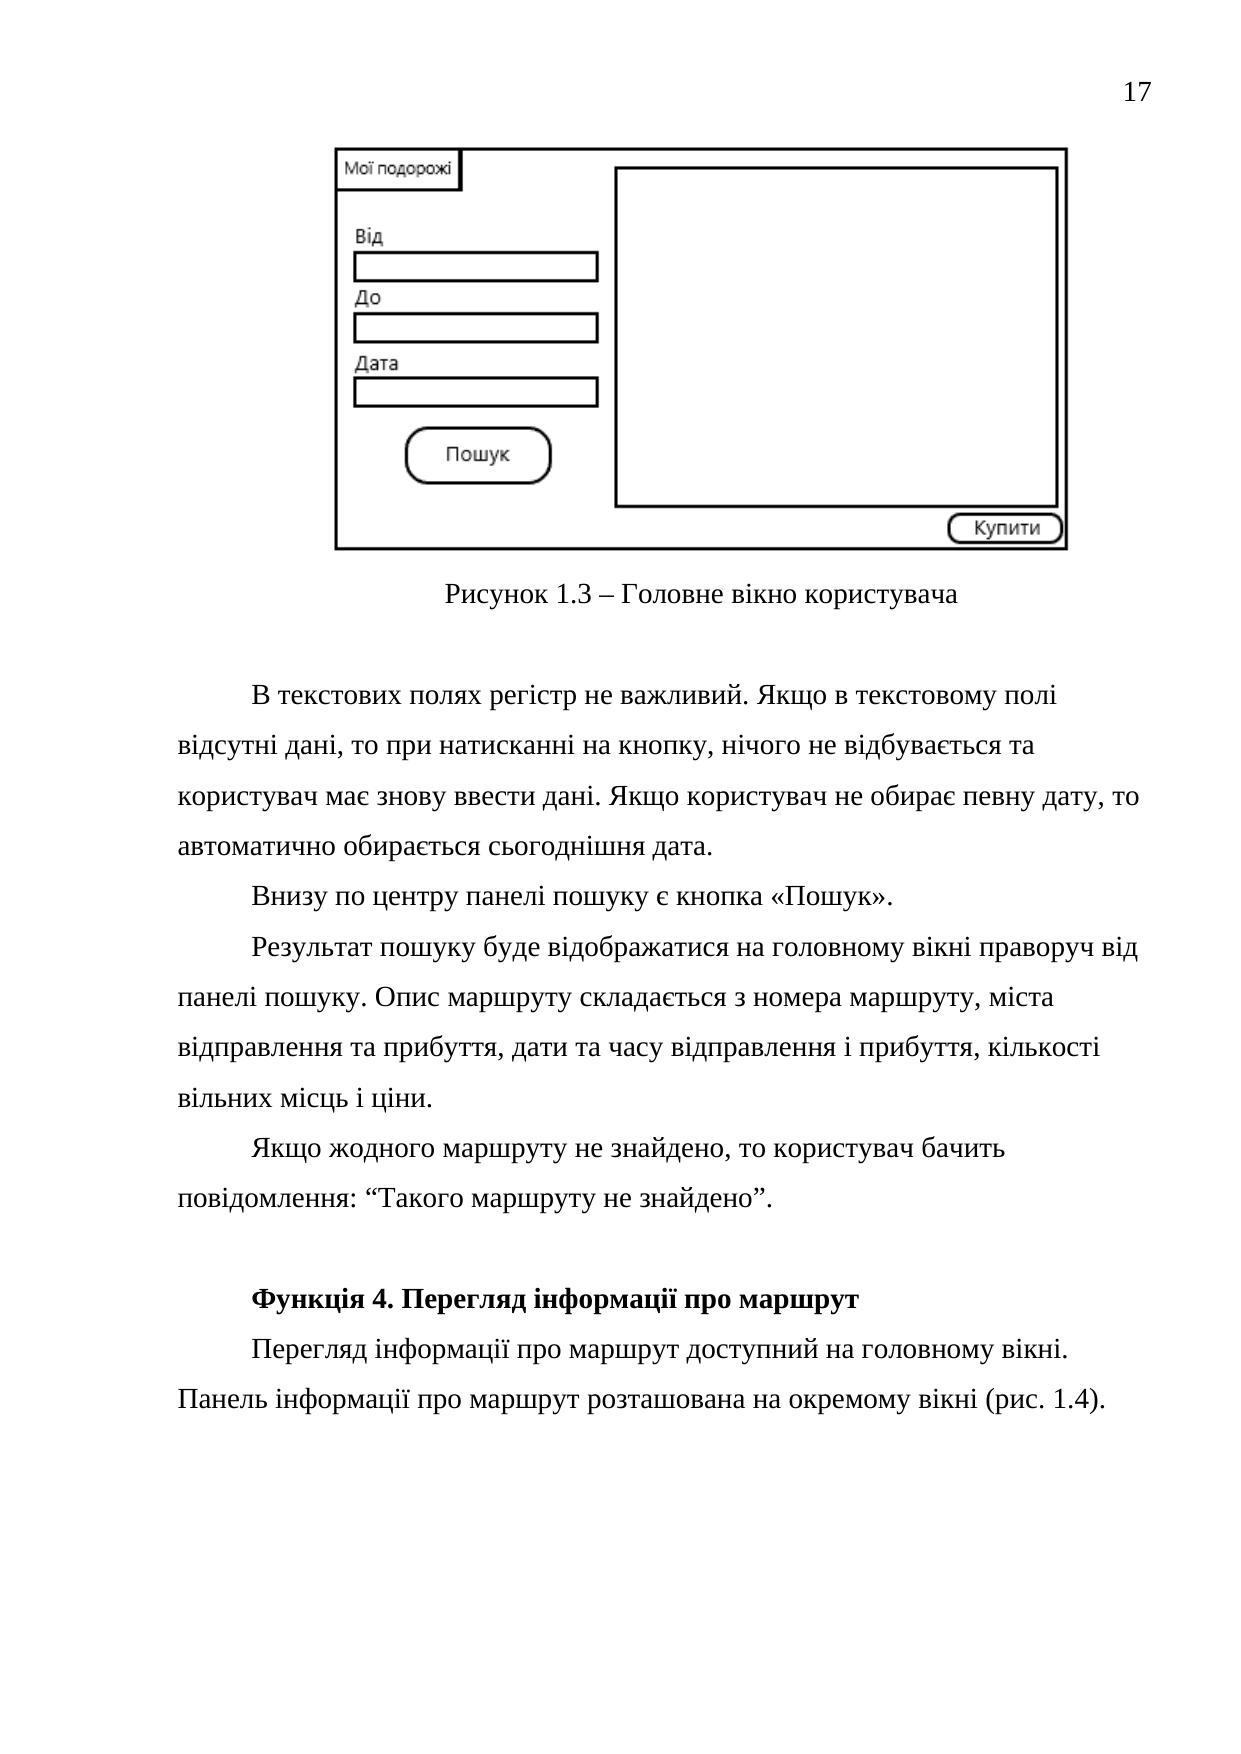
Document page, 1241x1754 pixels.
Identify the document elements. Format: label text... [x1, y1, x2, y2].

text Якщо жодного маршруту не знайдено, то користувач бачить повідомлення: “Такого маршруту не знайдено”. [177, 1130, 1152, 1214]
text Перегляд інформації про маршрут доступний на головному вікні. Панель інформації про маршрут розташована на окремому вікні (рис. 1.4). [177, 1331, 1152, 1415]
picture [327, 141, 1076, 560]
text Результат пошуку буде відображатися на головному вікні праворуч від панелі пошуку. Опис маршруту складається з номера маршруту, міста відправлення та прибуття, дати та часу відправлення і прибуття, кількості вільних місць і ціни. [177, 929, 1152, 1113]
text Рисунок 1.3 – Головне вікно користувача [177, 577, 1152, 610]
text Внизу по центру панелі пошуку є кнопка «Пошук». [177, 878, 1152, 912]
text В текстових полях регістр не важливий. Якщо в текстовому полі відсутні дані, то при натисканні на кнопку, нічого не відбувається та користувач має знову ввести дані. Якщо користувач не обирає певну дату, то автоматично обирається сьогоднішня дата. [177, 677, 1152, 862]
text Функція 4. Перегляд інформації про маршрут [177, 1281, 1152, 1314]
